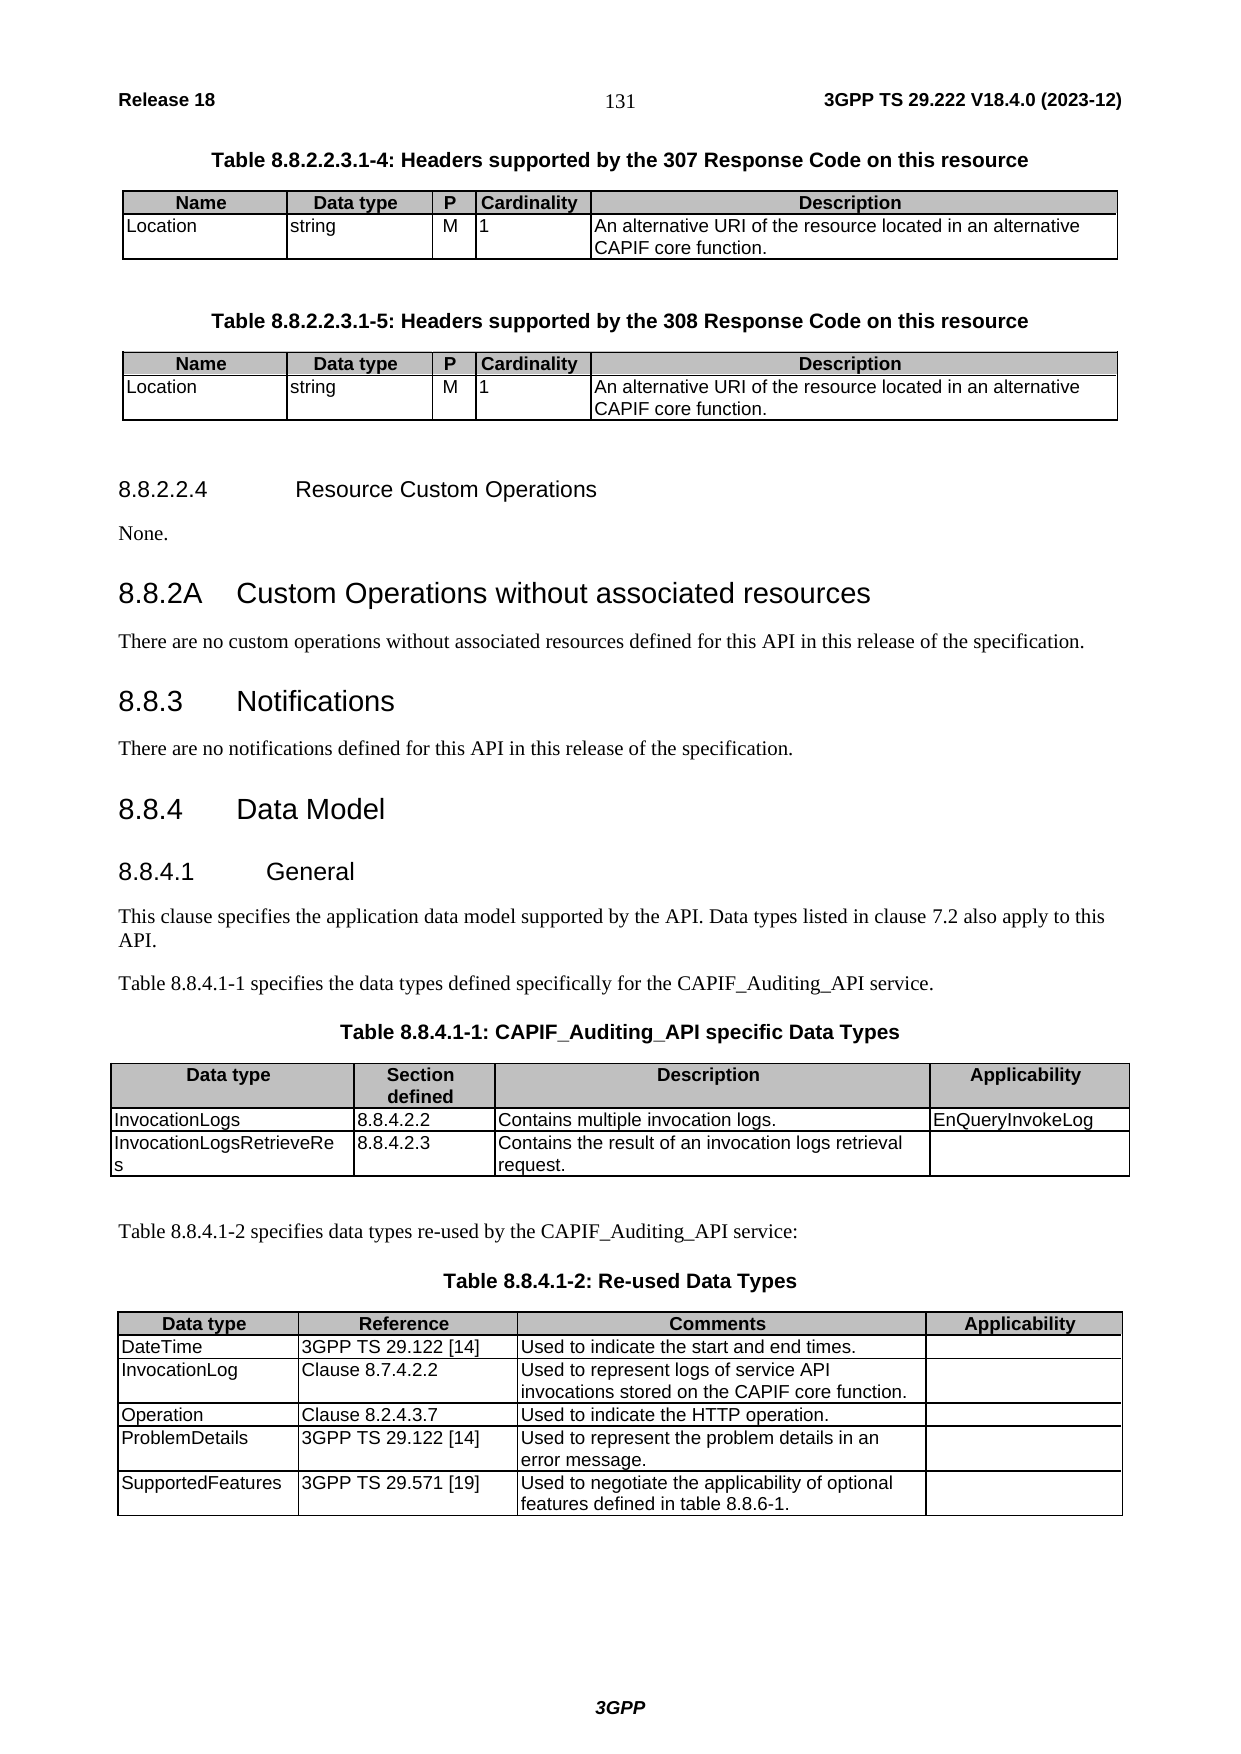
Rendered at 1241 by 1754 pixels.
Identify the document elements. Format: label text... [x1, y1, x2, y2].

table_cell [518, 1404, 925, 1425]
text There are no custom operations without associated resources defined for this API in this release of the specification. [118, 629, 1122, 653]
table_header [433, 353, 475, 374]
text Table 8.8.2.2.3.1-5: Headers supported by the 308 Response Code on this resource [118, 309, 1122, 333]
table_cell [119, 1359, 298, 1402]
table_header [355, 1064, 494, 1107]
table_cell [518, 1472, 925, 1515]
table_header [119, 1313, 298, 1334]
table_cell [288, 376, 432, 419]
subtitle 8.8.3 Notifications [118, 684, 1122, 718]
text Table 8.8.4.1-1 specifies the data types defined specifically for the CAPIF_Auditing_API service. [118, 971, 1122, 995]
text There are no notifications defined for this API in this release of the specification. [118, 736, 1122, 760]
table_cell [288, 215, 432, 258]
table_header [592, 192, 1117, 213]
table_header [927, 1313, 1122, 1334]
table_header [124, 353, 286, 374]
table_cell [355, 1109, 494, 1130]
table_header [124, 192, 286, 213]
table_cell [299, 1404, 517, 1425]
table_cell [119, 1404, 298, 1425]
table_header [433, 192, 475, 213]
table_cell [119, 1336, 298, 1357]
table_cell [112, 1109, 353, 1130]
text None. [118, 521, 1122, 545]
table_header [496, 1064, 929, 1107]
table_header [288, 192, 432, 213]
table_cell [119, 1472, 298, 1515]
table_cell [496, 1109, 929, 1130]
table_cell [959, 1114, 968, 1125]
text Table 8.8.4.1-2 specifies data types re-used by the CAPIF_Auditing_API service: [118, 1219, 1122, 1243]
text This clause specifies the application data model supported by the API. Data types listed in clause 7.2 also apply to this API. [118, 904, 1122, 952]
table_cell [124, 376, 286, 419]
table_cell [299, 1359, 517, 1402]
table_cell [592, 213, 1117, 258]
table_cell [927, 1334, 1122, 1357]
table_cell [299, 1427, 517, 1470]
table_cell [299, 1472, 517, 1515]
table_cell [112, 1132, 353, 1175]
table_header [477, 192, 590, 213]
subtitle 8.8.4.1 General [118, 856, 1122, 885]
subtitle 8.8.2.2.4 Resource Custom Operations [118, 476, 1122, 502]
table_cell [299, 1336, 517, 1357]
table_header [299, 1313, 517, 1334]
subtitle 8.8.2A Custom Operations without associated resources [118, 576, 1122, 610]
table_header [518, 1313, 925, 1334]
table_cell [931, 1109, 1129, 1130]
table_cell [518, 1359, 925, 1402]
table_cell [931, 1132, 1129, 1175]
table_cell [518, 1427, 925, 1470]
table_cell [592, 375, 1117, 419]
text Table 8.8.2.2.3.1-4: Headers supported by the 307 Response Code on this resource [118, 147, 1122, 171]
text Table 8.8.4.1-1: CAPIF_Auditing_API specific Data Types [118, 1020, 1122, 1044]
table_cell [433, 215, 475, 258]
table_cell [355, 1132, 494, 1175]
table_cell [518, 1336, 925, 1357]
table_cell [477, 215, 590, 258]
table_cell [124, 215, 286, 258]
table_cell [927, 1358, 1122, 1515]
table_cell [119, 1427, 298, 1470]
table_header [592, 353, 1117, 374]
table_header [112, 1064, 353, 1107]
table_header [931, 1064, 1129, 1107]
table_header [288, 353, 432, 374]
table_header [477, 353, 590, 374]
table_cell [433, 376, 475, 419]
text Table 8.8.4.1-2: Re-used Data Types [118, 1268, 1122, 1292]
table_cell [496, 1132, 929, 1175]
subtitle 8.8.4 Data Model [118, 792, 1122, 825]
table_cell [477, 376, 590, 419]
